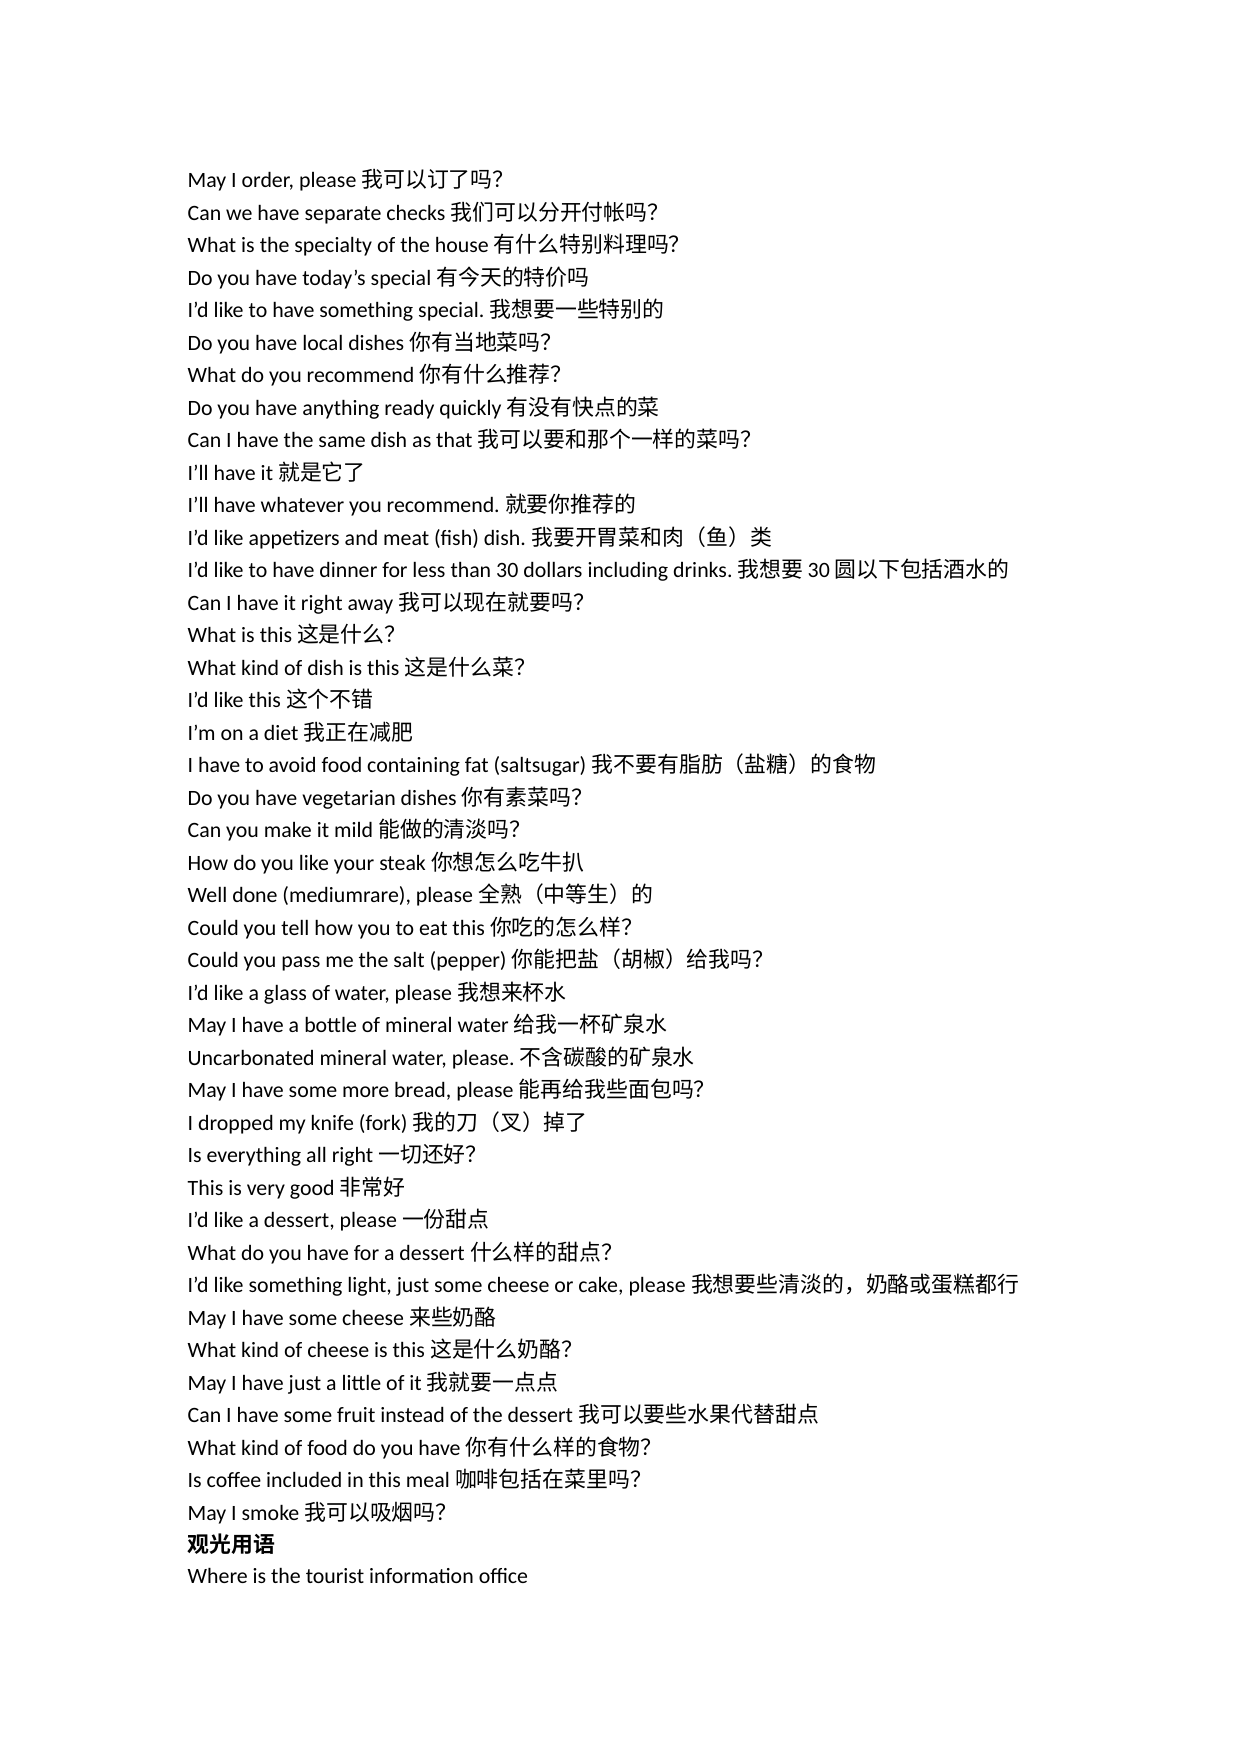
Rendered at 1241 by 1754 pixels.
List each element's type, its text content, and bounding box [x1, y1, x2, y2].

text What do you have for a dessert 什么样的甜点？ [187, 1234, 1053, 1267]
text Can I have it right away 我可以现在就要吗？ [187, 584, 1053, 617]
text What is this 这是什么？ [187, 617, 1053, 649]
text What kind of cheese is this 这是什么奶酪？ [187, 1332, 1053, 1364]
text Can I have some fruit instead of the dessert 我可以要些水果代替甜点 [187, 1397, 1053, 1429]
text I’d like appetizers and meat (fish) dish. 我要开胃菜和肉（鱼）类 [187, 519, 1053, 552]
text I’m on a diet 我正在减肥 [187, 714, 1053, 747]
text May I have some more bread, please 能再给我些面包吗？ [187, 1072, 1053, 1104]
text Is everything all right 一切还好？ [187, 1137, 1053, 1169]
text Could you pass me the salt (pepper) 你能把盐（胡椒）给我吗？ [187, 942, 1053, 974]
text May I have a bottle of mineral water 给我一杯矿泉水 [187, 1007, 1053, 1039]
text I’d like something light, just some cheese or cake, please 我想要些清淡的，奶酪或蛋糕都行 [187, 1267, 1053, 1299]
text May I have some cheese 来些奶酪 [187, 1299, 1053, 1332]
text Do you have today’s special 有今天的特价吗 [187, 259, 1053, 292]
text Do you have anything ready quickly 有没有快点的菜 [187, 389, 1053, 422]
text Do you have vegetarian dishes 你有素菜吗？ [187, 779, 1053, 812]
text What kind of dish is this 这是什么菜？ [187, 649, 1053, 682]
text Do you have local dishes 你有当地菜吗？ [187, 324, 1053, 357]
text Can you make it mild 能做的清淡吗？ [187, 812, 1053, 844]
text I’ll have whatever you recommend. 就要你推荐的 [187, 487, 1053, 519]
text May I have just a little of it 我就要一点点 [187, 1364, 1053, 1397]
text Well done (mediumrare), please 全熟（中等生）的 [187, 877, 1053, 909]
text I’d like a dessert, please 一份甜点 [187, 1202, 1053, 1234]
text I’d like to have something special. 我想要一些特别的 [187, 292, 1053, 324]
text Can I have the same dish as that 我可以要和那个一样的菜吗？ [187, 422, 1053, 454]
text 观光用语 [187, 1527, 1053, 1559]
text Where is the tourist information office [187, 1559, 1053, 1592]
text I have to avoid food containing fat (saltsugar) 我不要有脂肪（盐糖）的食物 [187, 747, 1053, 779]
text What do you recommend 你有什么推荐？ [187, 357, 1053, 389]
text Could you tell how you to eat this 你吃的怎么样？ [187, 909, 1053, 942]
text This is very good 非常好 [187, 1169, 1053, 1202]
text I’ll have it 就是它了 [187, 454, 1053, 487]
text I dropped my knife (fork) 我的刀（叉）掉了 [187, 1104, 1053, 1137]
text Is coffee included in this meal 咖啡包括在菜里吗？ [187, 1462, 1053, 1494]
text May I order, please 我可以订了吗？ [187, 162, 1053, 194]
text What is the specialty of the house 有什么特别料理吗？ [187, 227, 1053, 259]
text How do you like your steak 你想怎么吃牛扒 [187, 844, 1053, 877]
text I’d like to have dinner for less than 30 dollars including drinks. 我想要30圆以下包括酒水的 [187, 552, 1053, 584]
text May I smoke 我可以吸烟吗？ [187, 1494, 1053, 1527]
text What kind of food do you have 你有什么样的食物？ [187, 1429, 1053, 1462]
text I’d like a glass of water, please 我想来杯水 [187, 974, 1053, 1007]
text I’d like this 这个不错 [187, 682, 1053, 714]
text Can we have separate checks 我们可以分开付帐吗？ [187, 194, 1053, 227]
text Uncarbonated mineral water, please. 不含碳酸的矿泉水 [187, 1039, 1053, 1072]
